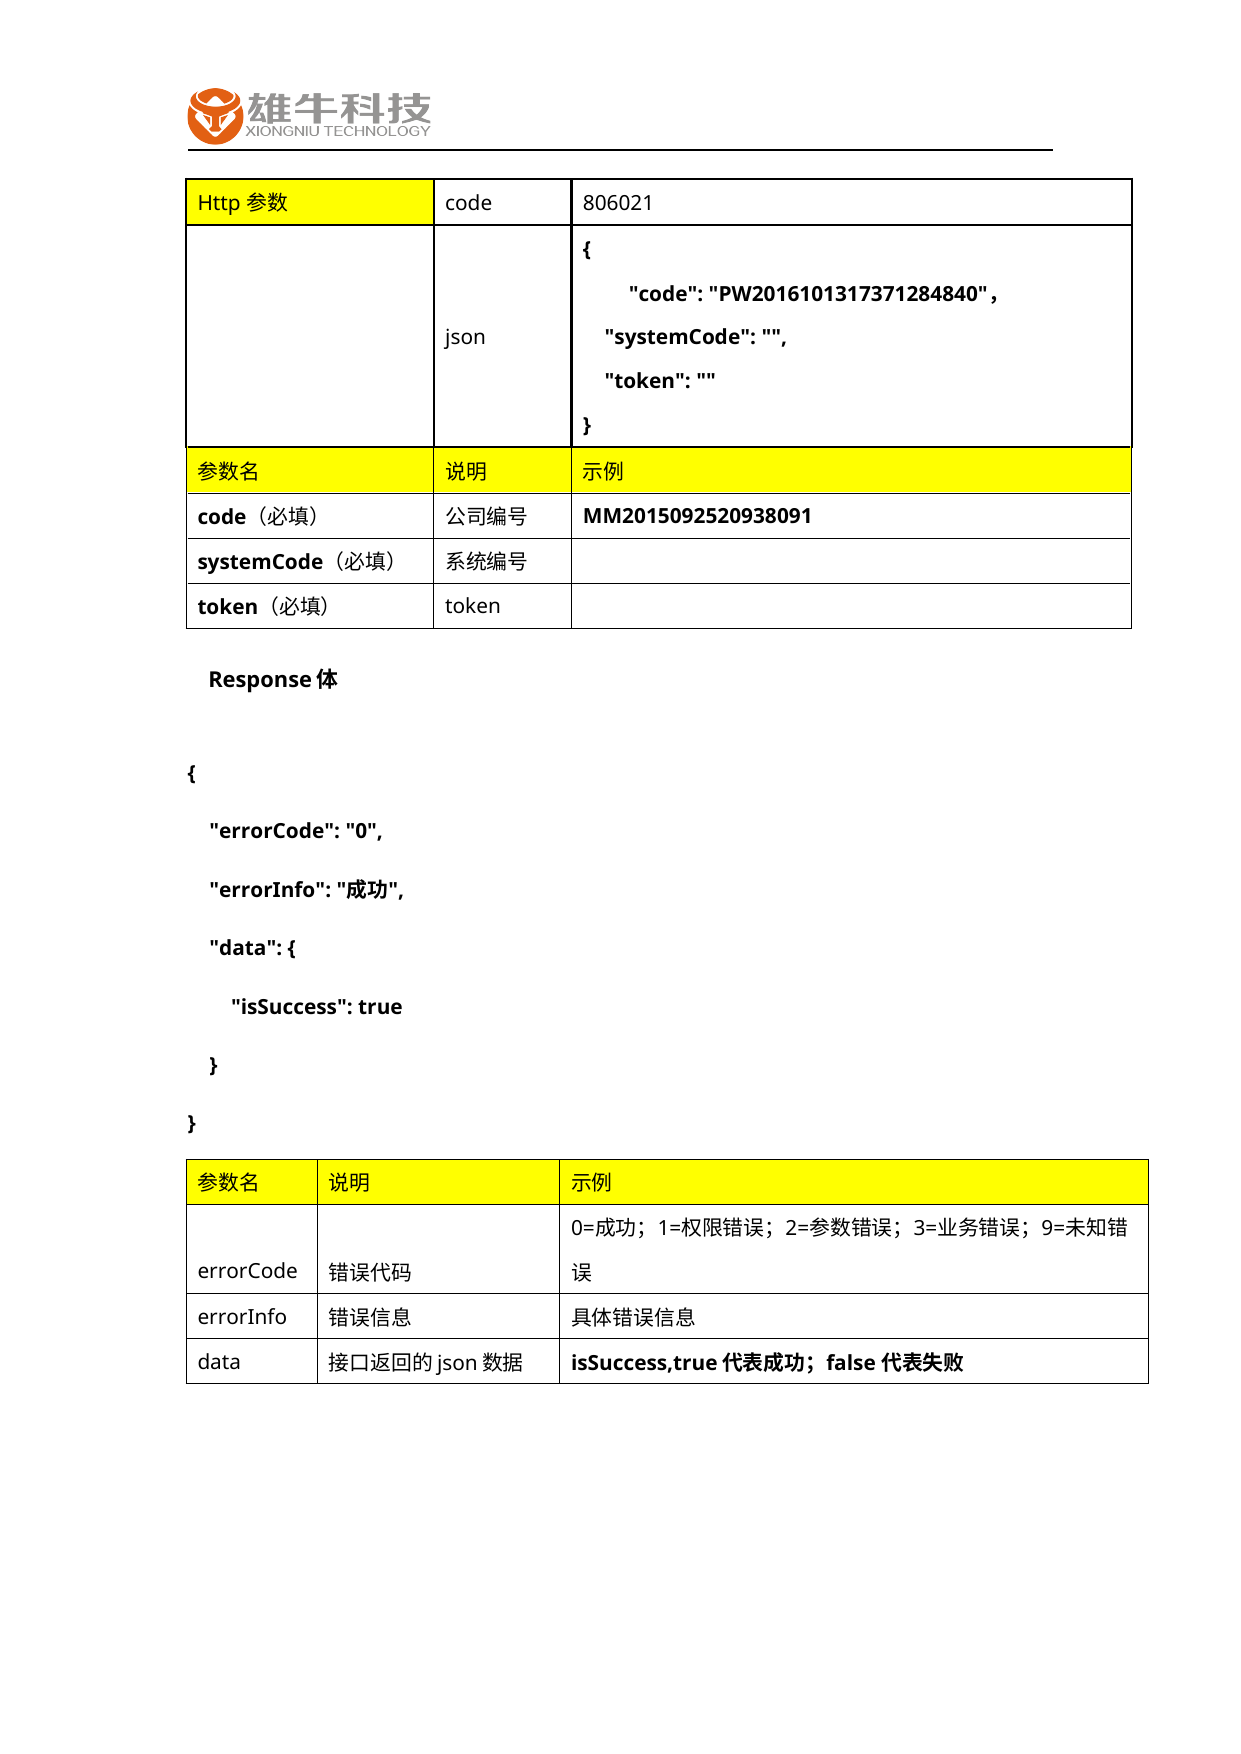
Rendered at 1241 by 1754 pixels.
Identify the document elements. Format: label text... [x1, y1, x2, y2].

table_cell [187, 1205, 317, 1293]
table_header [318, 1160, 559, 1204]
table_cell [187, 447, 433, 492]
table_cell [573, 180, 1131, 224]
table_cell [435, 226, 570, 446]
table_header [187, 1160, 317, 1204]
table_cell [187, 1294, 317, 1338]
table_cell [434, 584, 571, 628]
picture [187, 88, 433, 147]
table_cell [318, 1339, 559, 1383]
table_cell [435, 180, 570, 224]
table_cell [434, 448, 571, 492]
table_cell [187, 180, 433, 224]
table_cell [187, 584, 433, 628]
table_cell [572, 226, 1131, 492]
text "errorCode": "0", [187, 808, 1053, 852]
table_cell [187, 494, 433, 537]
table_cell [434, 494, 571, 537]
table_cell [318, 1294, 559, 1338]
subtitle Response体 [202, 656, 1053, 700]
text "data": { [187, 926, 1053, 970]
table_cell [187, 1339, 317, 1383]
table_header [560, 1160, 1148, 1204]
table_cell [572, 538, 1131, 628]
text "errorInfo": "成功", [187, 867, 1053, 911]
text } [187, 1100, 1053, 1144]
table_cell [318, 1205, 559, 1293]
text "isSuccess": true [187, 984, 1053, 1028]
text { [187, 750, 1053, 794]
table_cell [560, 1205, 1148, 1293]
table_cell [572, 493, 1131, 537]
text } [187, 1042, 1053, 1086]
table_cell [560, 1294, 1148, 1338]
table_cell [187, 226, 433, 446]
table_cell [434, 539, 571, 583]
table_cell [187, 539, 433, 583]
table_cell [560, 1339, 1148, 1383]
